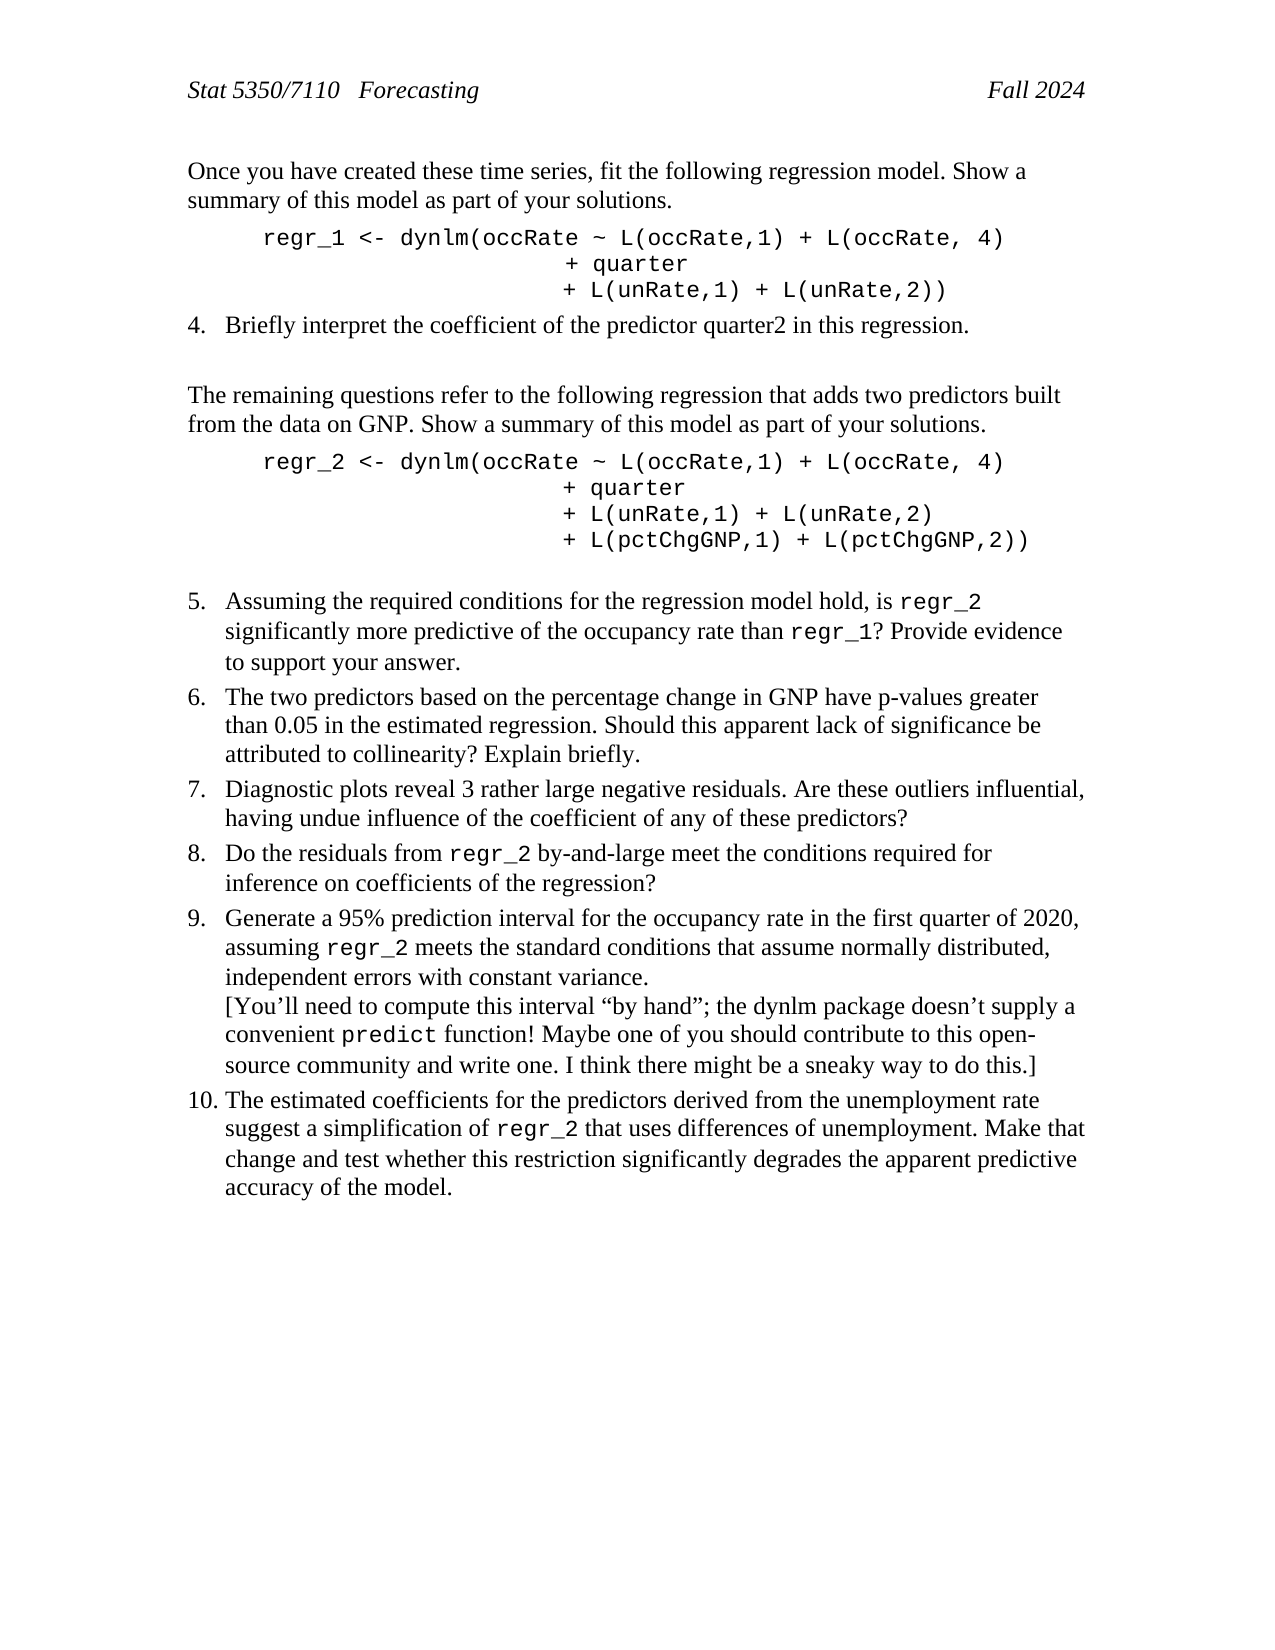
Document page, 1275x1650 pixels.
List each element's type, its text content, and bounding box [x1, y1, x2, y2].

list Generate a 95% prediction interval for the occupancy rate in the first quarter of 2020, assuming regr_2 meets the standard conditions that assume normally distributed, independent errors with constant variance. [You’ll need to compute this interval “by hand”; the dynlm package doesn’t supply a convenient predict function! Maybe one of you should contribute to this open-source community and write one. I think there might be a sneaky way to do this.] [187, 903, 1087, 1078]
list The estimated coefficients for the predictors derived from the unemployment rate suggest a simplification of regr_2 that uses differences of unemployment. Make that change and test whether this restriction significantly degrades the apparent predictive accuracy of the model. [187, 1085, 1087, 1201]
text regr_1 <- dynlm(occRate ~ L(occRate,1) + L(occRate, 4) + quarter + L(unRate,1) + L(unRate,2)) [262, 226, 1087, 304]
list The two predictors based on the percentage change in GNP have p-values greater than 0.05 in the estimated regression. Should this apparent lack of significance be attributed to collinearity? Explain briefly. [187, 682, 1087, 768]
text Once you have created these time series, fit the following regression model. Show a summary of this model as part of your solutions. [187, 156, 1087, 214]
text The remaining questions refer to the following regression that adds two predictors built from the data on GNP. Show a summary of this model as part of your solutions. [187, 380, 1087, 438]
list Briefly interpret the coefficient of the predictor quarter2 in this regression. [187, 310, 1087, 339]
list Assuming the required conditions for the regression model hold, is regr_2 significantly more predictive of the occupancy rate than regr_1? Provide evidence to support your answer. [187, 586, 1087, 675]
text regr_2 <- dynlm(occRate ~ L(occRate,1) + L(occRate, 4) + quarter + L(unRate,1) + L(unRate,2) + L(pctChgGNP,1) + L(pctChgGNP,2)) [262, 450, 1087, 580]
list Diagnostic plots reveal 3 rather large negative residuals. Are these outliers influential, having undue influence of the coefficient of any of these predictors? [187, 774, 1087, 832]
list Do the residuals from regr_2 by-and-large meet the conditions required for inference on coefficients of the regression? [187, 838, 1087, 897]
